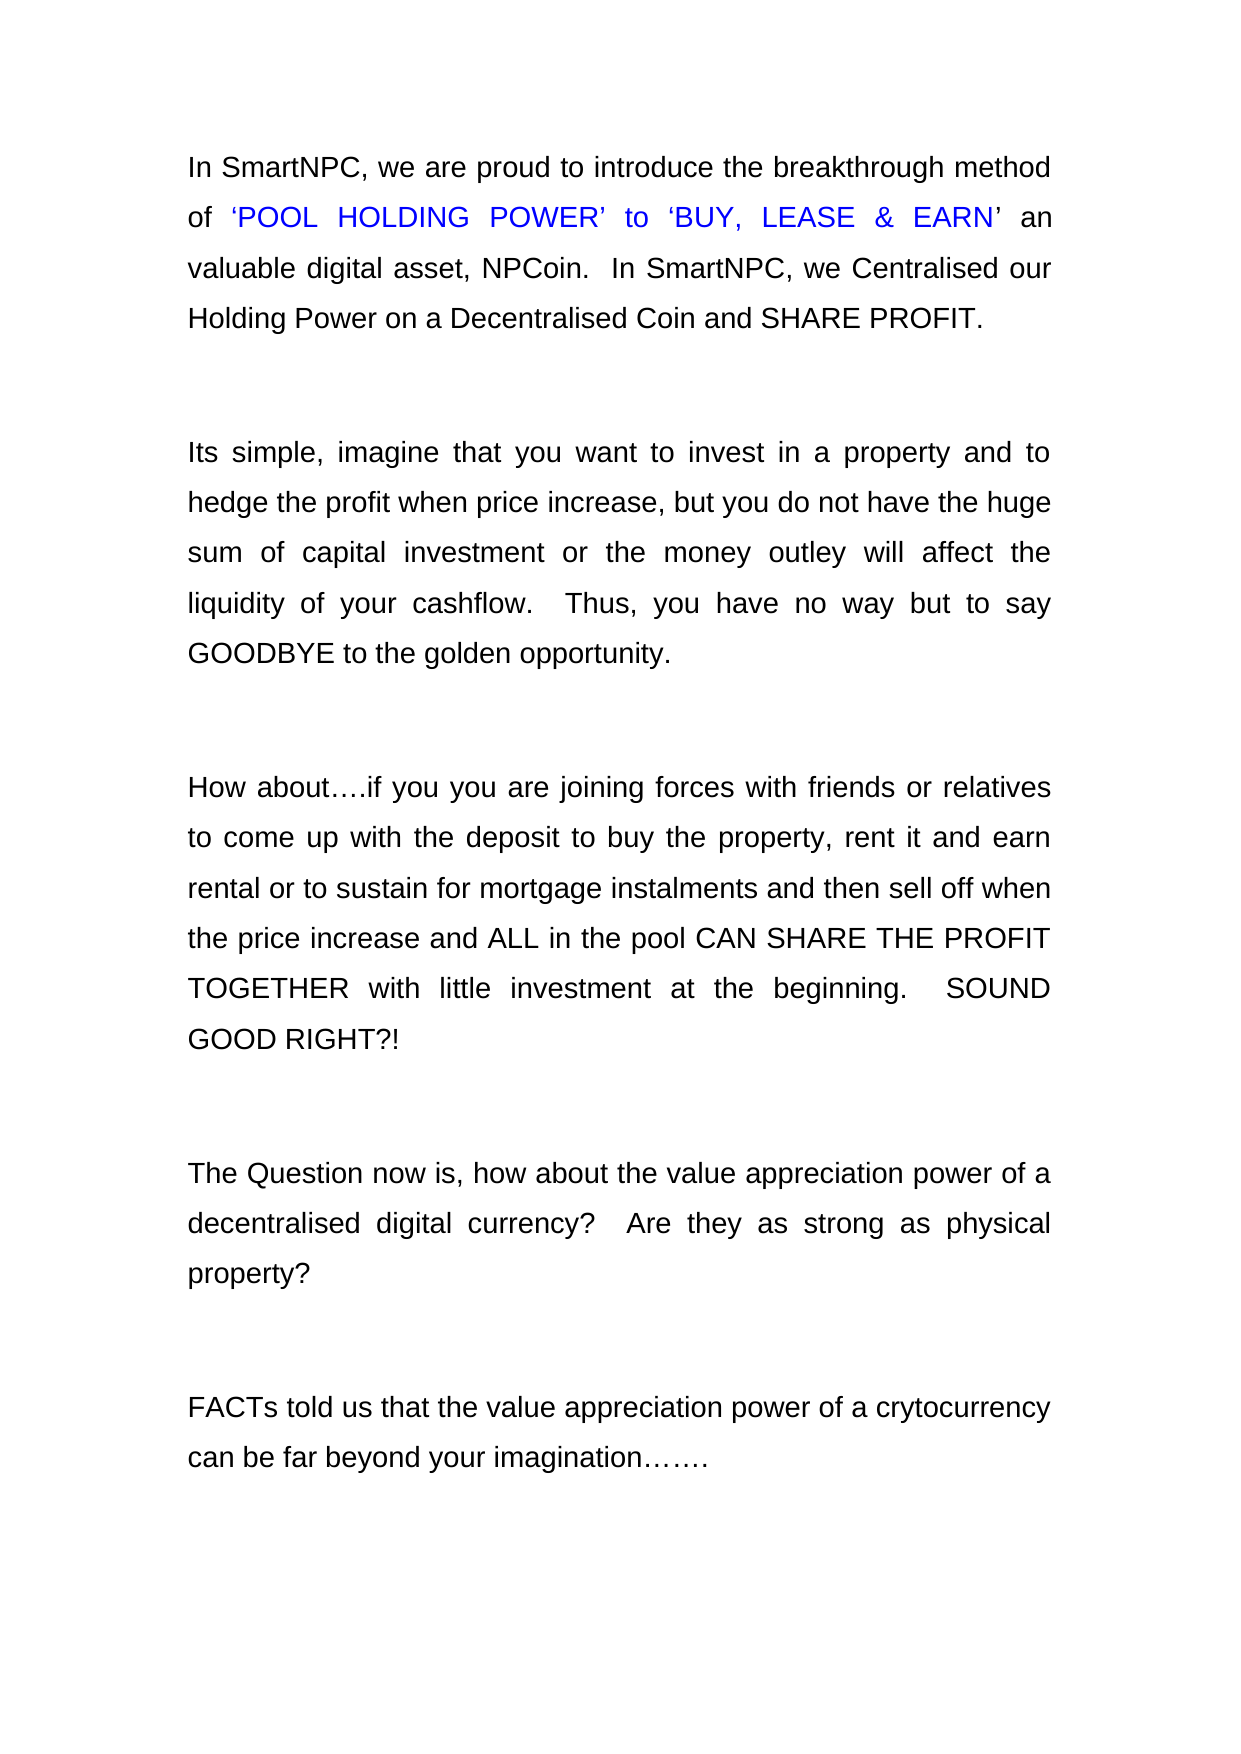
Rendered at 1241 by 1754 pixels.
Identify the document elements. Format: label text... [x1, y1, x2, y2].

text The Question now is, how about the value appreciation power of a decentralised digital currency? Are they as strong as physical property? [187, 1156, 1053, 1290]
text FACTs told us that the value appreciation power of a crytocurrency can be far beyond your imagination……. [187, 1390, 1053, 1474]
text In SmartNPC, we are proud to introduce the breakthrough method of ‘POOL HOLDING POWER’ to ‘BUY, LEASE & EARN’ an valuable digital asset, NPCoin. In SmartNPC, we Centralised our Holding Power on a Decentralised Coin and SHARE PROFIT. [187, 150, 1053, 334]
text How about….if you you are joining forces with friends or relatives to come up with the deposit to buy the property, rent it and earn rental or to sustain for mortgage instalments and then sell off when the price increase and ALL in the pool CAN SHARE THE PROFIT TOGETHER with little investment at the beginning. SOUND GOOD RIGHT?! [187, 770, 1053, 1055]
text Its simple, imagine that you want to invest in a property and to hedge the profit when price increase, but you do not have the huge sum of capital investment or the money outley will affect the liquidity of your cashflow. Thus, you have no way but to say GOODBYE to the golden opportunity. [187, 435, 1053, 670]
